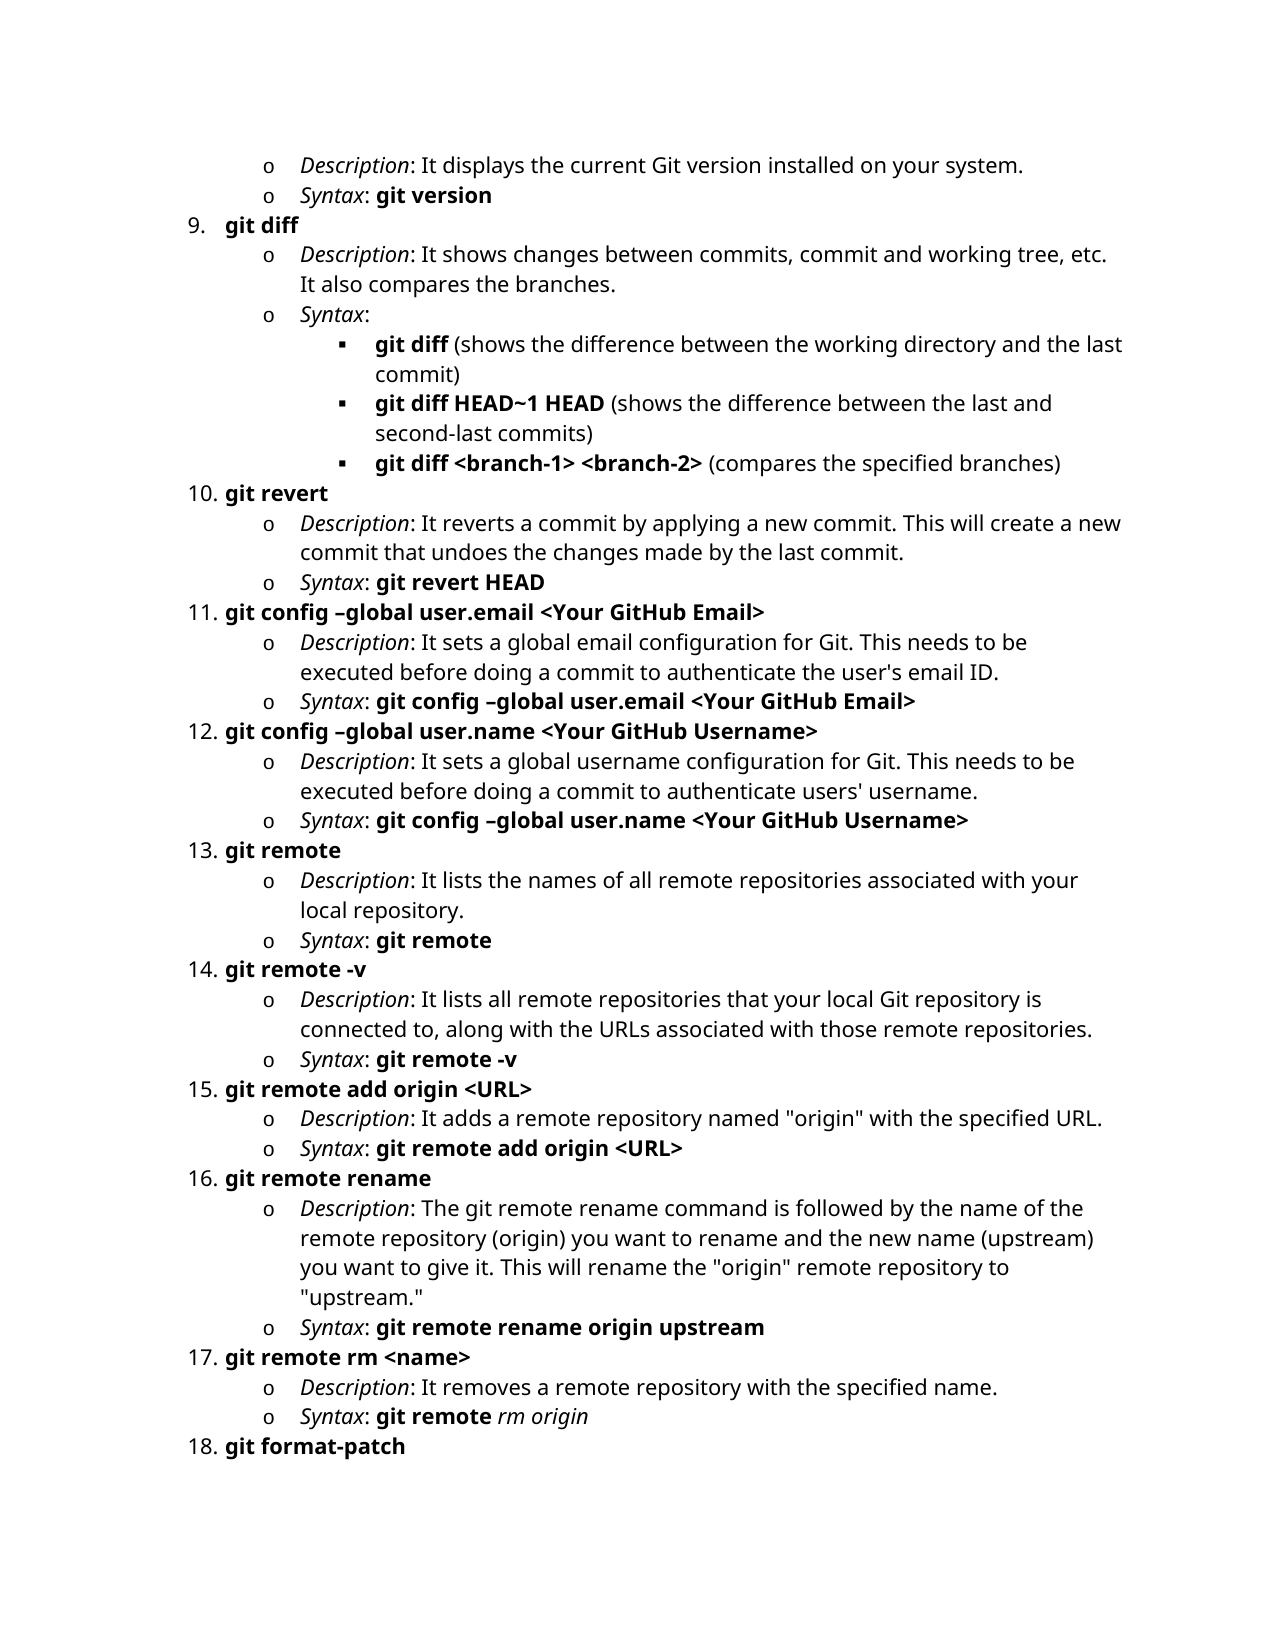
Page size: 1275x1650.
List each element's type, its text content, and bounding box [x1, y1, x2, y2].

list git diff HEAD~1 HEAD (shows the difference between the last and second-last commits) [337, 388, 1125, 448]
list git diff [187, 209, 1125, 239]
list Syntax: git remote rename origin upstream [262, 1312, 1125, 1342]
list Syntax: [262, 299, 1125, 329]
list git remote add origin <URL> [187, 1073, 1125, 1103]
list Description: It sets a global email configuration for Git. This needs to be executed before doing a commit to authenticate the user's email ID. [262, 627, 1125, 686]
list git config –global user.email <Your GitHub Email> [187, 597, 1125, 627]
list git remote -v [187, 954, 1125, 984]
list Syntax: git revert HEAD [262, 567, 1125, 597]
list Syntax: git config –global user.email <Your GitHub Email> [262, 686, 1125, 716]
list Description: It adds a remote repository named "origin" with the specified URL. [262, 1103, 1125, 1133]
list git revert [187, 478, 1125, 507]
list Syntax: git version [262, 180, 1125, 209]
list Description: It sets a global username configuration for Git. This needs to be executed before doing a commit to authenticate users' username. [262, 746, 1125, 805]
list Syntax: git config –global user.name <Your GitHub Username> [262, 805, 1125, 835]
list Description: It removes a remote repository with the specified name. [262, 1371, 1125, 1401]
list git remote [187, 835, 1125, 865]
list Description: It lists the names of all remote repositories associated with your local repository. [262, 865, 1125, 924]
list Description: It displays the current Git version installed on your system. [262, 150, 1125, 180]
list git diff <branch-1> <branch-2> (compares the specified branches) [337, 448, 1125, 478]
list git format-patch [187, 1431, 1125, 1461]
list git remote rename [187, 1163, 1125, 1193]
list Description: It lists all remote repositories that your local Git repository is connected to, along with the URLs associated with those remote repositories. [262, 984, 1125, 1044]
list git diff (shows the difference between the working directory and the last commit) [337, 329, 1125, 388]
list Syntax: git remote rm origin [262, 1401, 1125, 1431]
list Syntax: git remote -v [262, 1044, 1125, 1073]
list Description: It reverts a commit by applying a new commit. This will create a new commit that undoes the changes made by the last commit. [262, 507, 1125, 567]
list Syntax: git remote add origin <URL> [262, 1133, 1125, 1163]
list Description: The git remote rename command is followed by the name of the remote repository (origin) you want to rename and the new name (upstream) you want to give it. This will rename the "origin" remote repository to "upstream." [262, 1193, 1125, 1312]
list git remote rm <name> [187, 1342, 1125, 1371]
list Description: It shows changes between commits, commit and working tree, etc. It also compares the branches. [262, 239, 1125, 299]
list git config –global user.name <Your GitHub Username> [187, 716, 1125, 746]
list Syntax: git remote [262, 924, 1125, 954]
